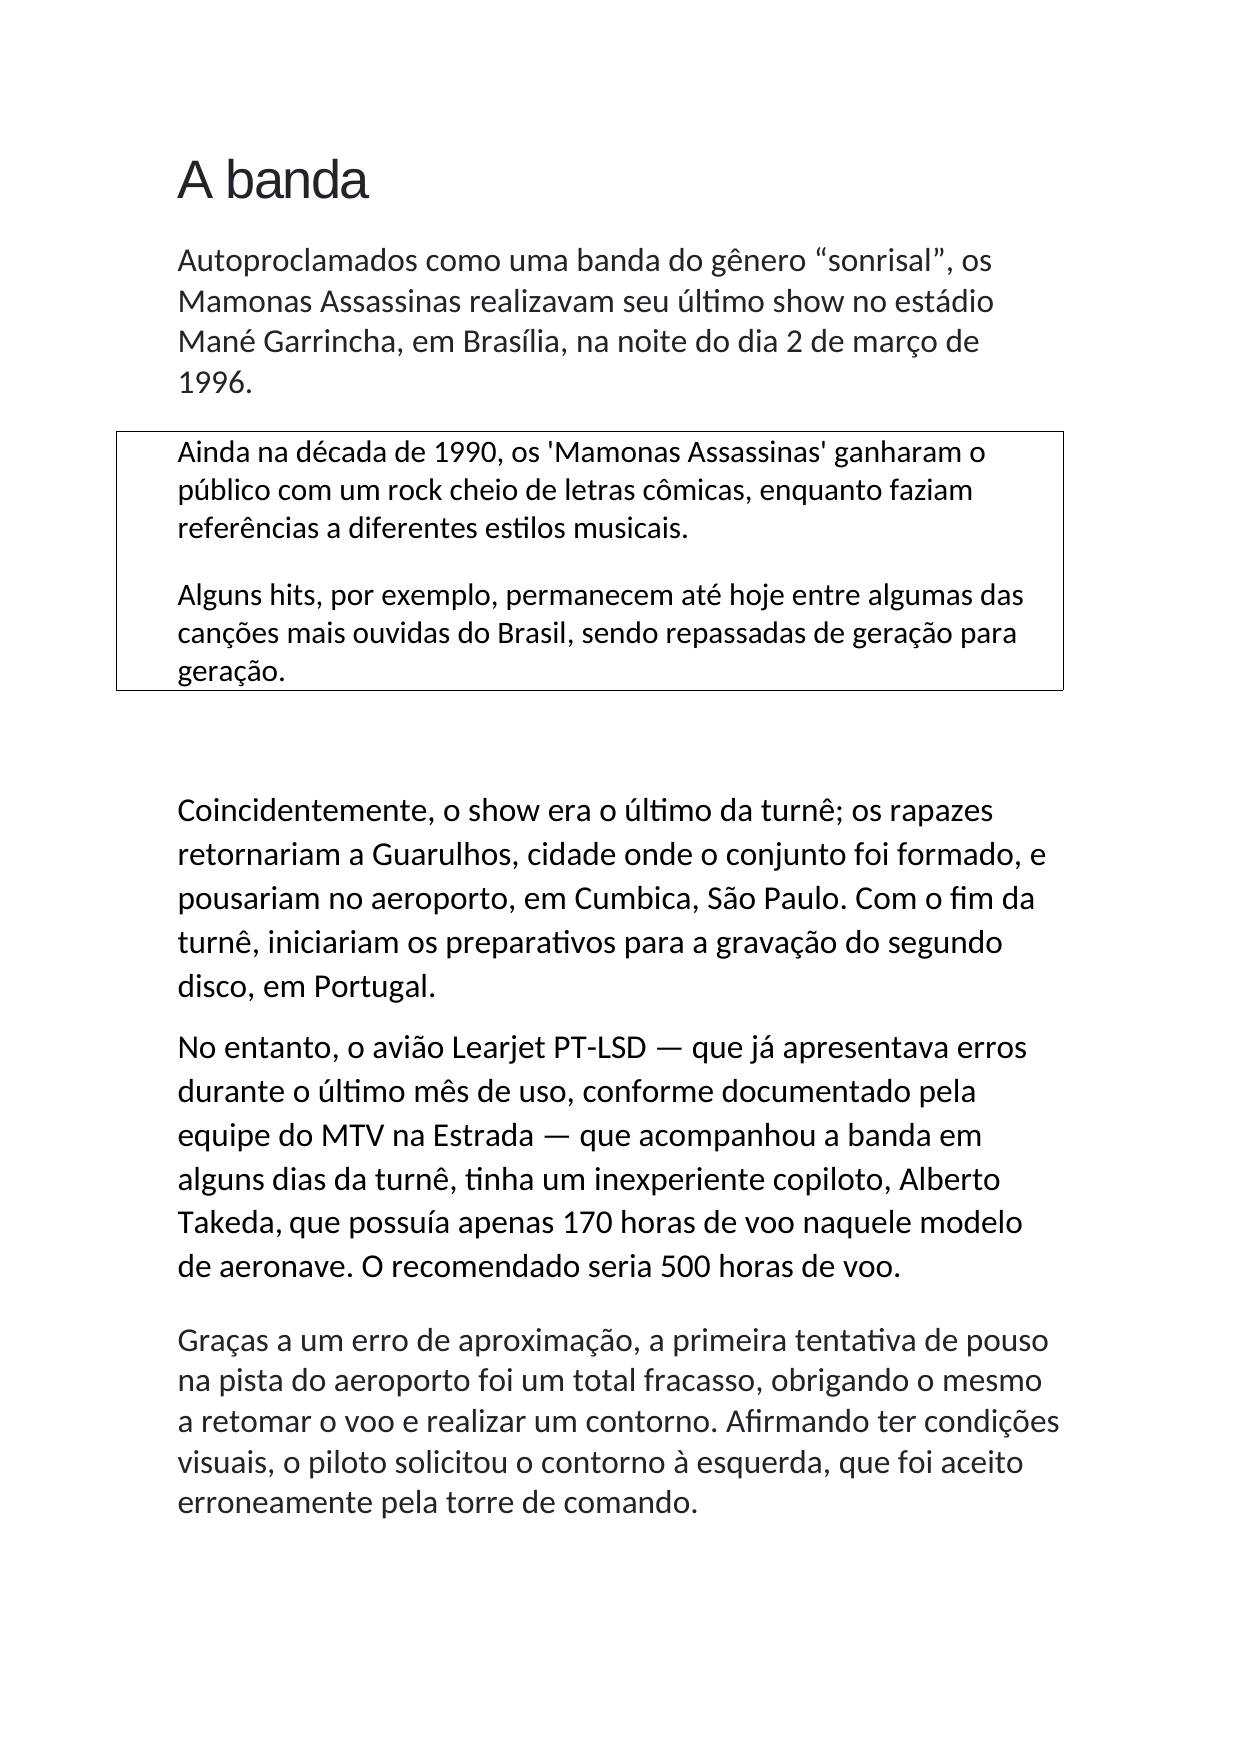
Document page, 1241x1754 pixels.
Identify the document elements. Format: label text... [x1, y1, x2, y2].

text Coincidentemente, o show era o último da turnê; os rapazes retornariam a Guarulhos, cidade onde o conjunto foi formado, e pousariam no aeroporto, em Cumbica, São Paulo. Com o fim da turnê, iniciariam os preparativos para a gravação do segundo disco, em Portugal. [177, 789, 1063, 1006]
text No entanto, o avião Learjet PT-LSD — que já apresentava erros durante o último mês de uso, conforme documentado pela equipe do MTV na Estrada — que acompanhou a banda em alguns dias da turnê, tinha um inexperiente copiloto, Alberto Takeda, que possuía apenas 170 horas de voo naquele modelo de aeronave. O recomendado seria 500 horas de voo. [177, 1026, 1063, 1286]
text Ainda na década de 1990, os 'Mamonas Assassinas' ganharam o público com um rock cheio de letras cômicas, enquanto faziam referências a diferentes estilos musicais. [117, 432, 1063, 546]
text Autoproclamados como uma banda do gênero “sonrisal”, os Mamonas Assassinas realizavam seu último show no estádio Mané Garrincha, em Brasília, na noite do dia 2 de março de 1996. [177, 239, 1063, 402]
text Graças a um erro de aproximação, a primeira tentativa de pouso na pista do aeroporto foi um total fracasso, obrigando o mesmo a retomar o voo e realizar um contorno. Afirmando ter condições visuais, o piloto solicitou o contorno à esquerda, que foi aceito erroneamente pela torre de comando. [177, 1318, 1063, 1522]
text A banda [177, 148, 1063, 210]
text Alguns hits, por exemplo, permanecem até hoje entre algumas das canções mais ouvidas do Brasil, sendo repassadas de geração para geração. [117, 575, 1063, 690]
